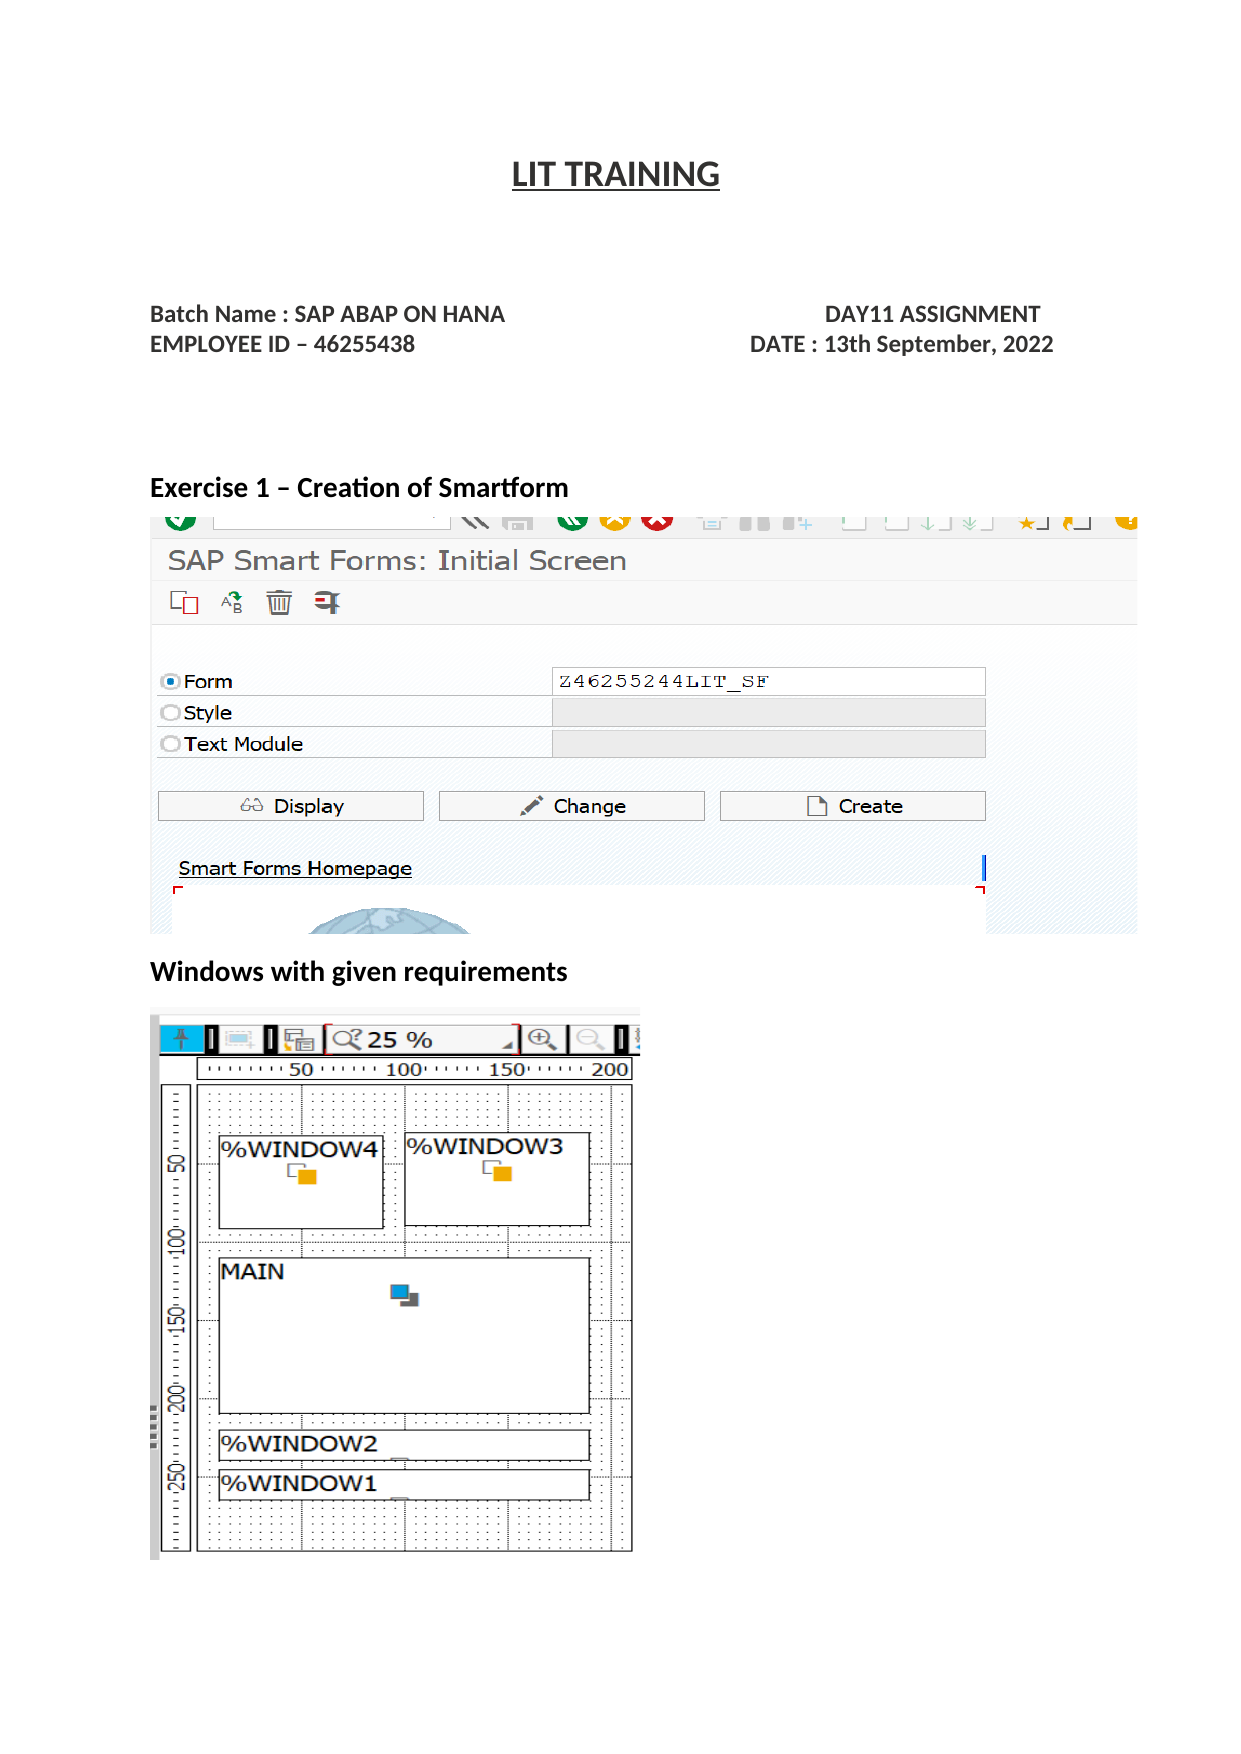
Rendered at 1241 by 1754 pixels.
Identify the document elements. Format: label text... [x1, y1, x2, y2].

text LIT TRAINING [150, 150, 1090, 196]
picture [150, 517, 1138, 934]
text EMPLOYEE ID – 46255438 DATE : 13th September, 2022 [150, 328, 1090, 359]
text Windows with given requirements [150, 953, 1090, 988]
text Batch Name : SAP ABAP ON HANA DAY11 ASSIGNMENT [150, 298, 1090, 328]
picture [150, 1007, 640, 1560]
text Exercise 1 – Creation of Smartform [150, 469, 1090, 504]
